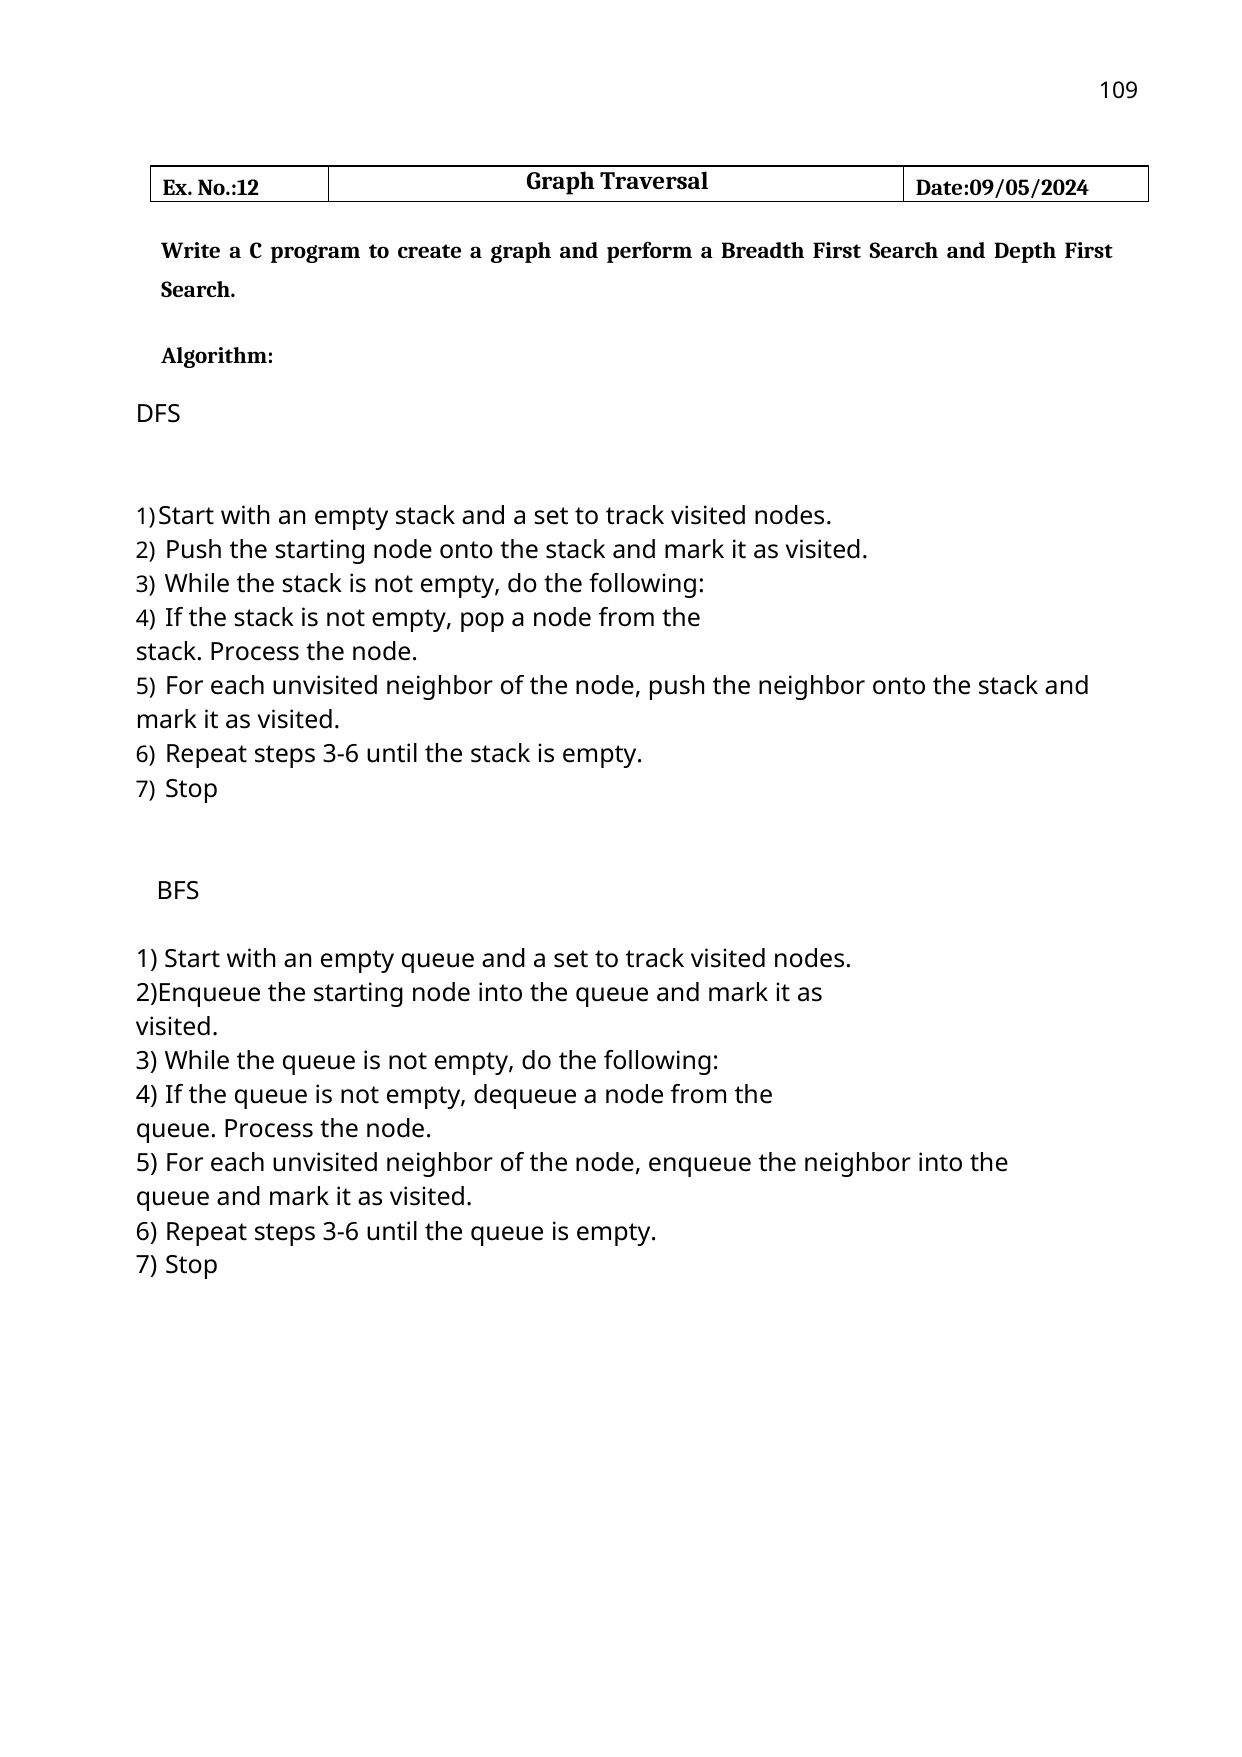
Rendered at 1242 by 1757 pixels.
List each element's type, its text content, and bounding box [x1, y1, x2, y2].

table_header Ex. No.:12 [151, 167, 328, 201]
list Repeat steps 3-6 until the stack is empty. [135, 736, 1162, 770]
list If the queue is not empty, dequeue a node from the queue. Process the node. [136, 1077, 816, 1145]
table_header Date:09/05/2024 [904, 167, 1148, 201]
list For each unvisited neighbor of the node, push the neighbor onto the stack and mark it as visited. [136, 668, 1114, 736]
list Start with an empty stack and a set to track visited nodes. [135, 498, 1162, 532]
list Stop [135, 1247, 1162, 1281]
list If the stack is not empty, pop a node from the stack. Process the node. [136, 600, 738, 668]
text BFS [156, 872, 1162, 906]
list Repeat steps 3-6 until the queue is empty. [135, 1213, 1162, 1247]
list While the stack is not empty, do the following: [135, 566, 1162, 600]
text Algorithm: [161, 343, 1162, 369]
list Push the starting node onto the stack and mark it as visited. [135, 532, 1162, 566]
list For each unvisited neighbor of the node, enqueue the neighbor into the queue and mark it as visited. [136, 1145, 1077, 1213]
text DFS [136, 396, 1162, 430]
list While the queue is not empty, do the following: [135, 1043, 1162, 1077]
list Stop [135, 770, 1162, 804]
text Write a C program to create a graph and perform a Breadth First Search and Depth First Search. [161, 237, 1162, 303]
table_header Graph Traversal [329, 167, 903, 201]
text 1) Start with an empty queue and a set to track visited nodes. 2)Enqueue the starting node into the queue and mark it as visited. [136, 941, 872, 1043]
